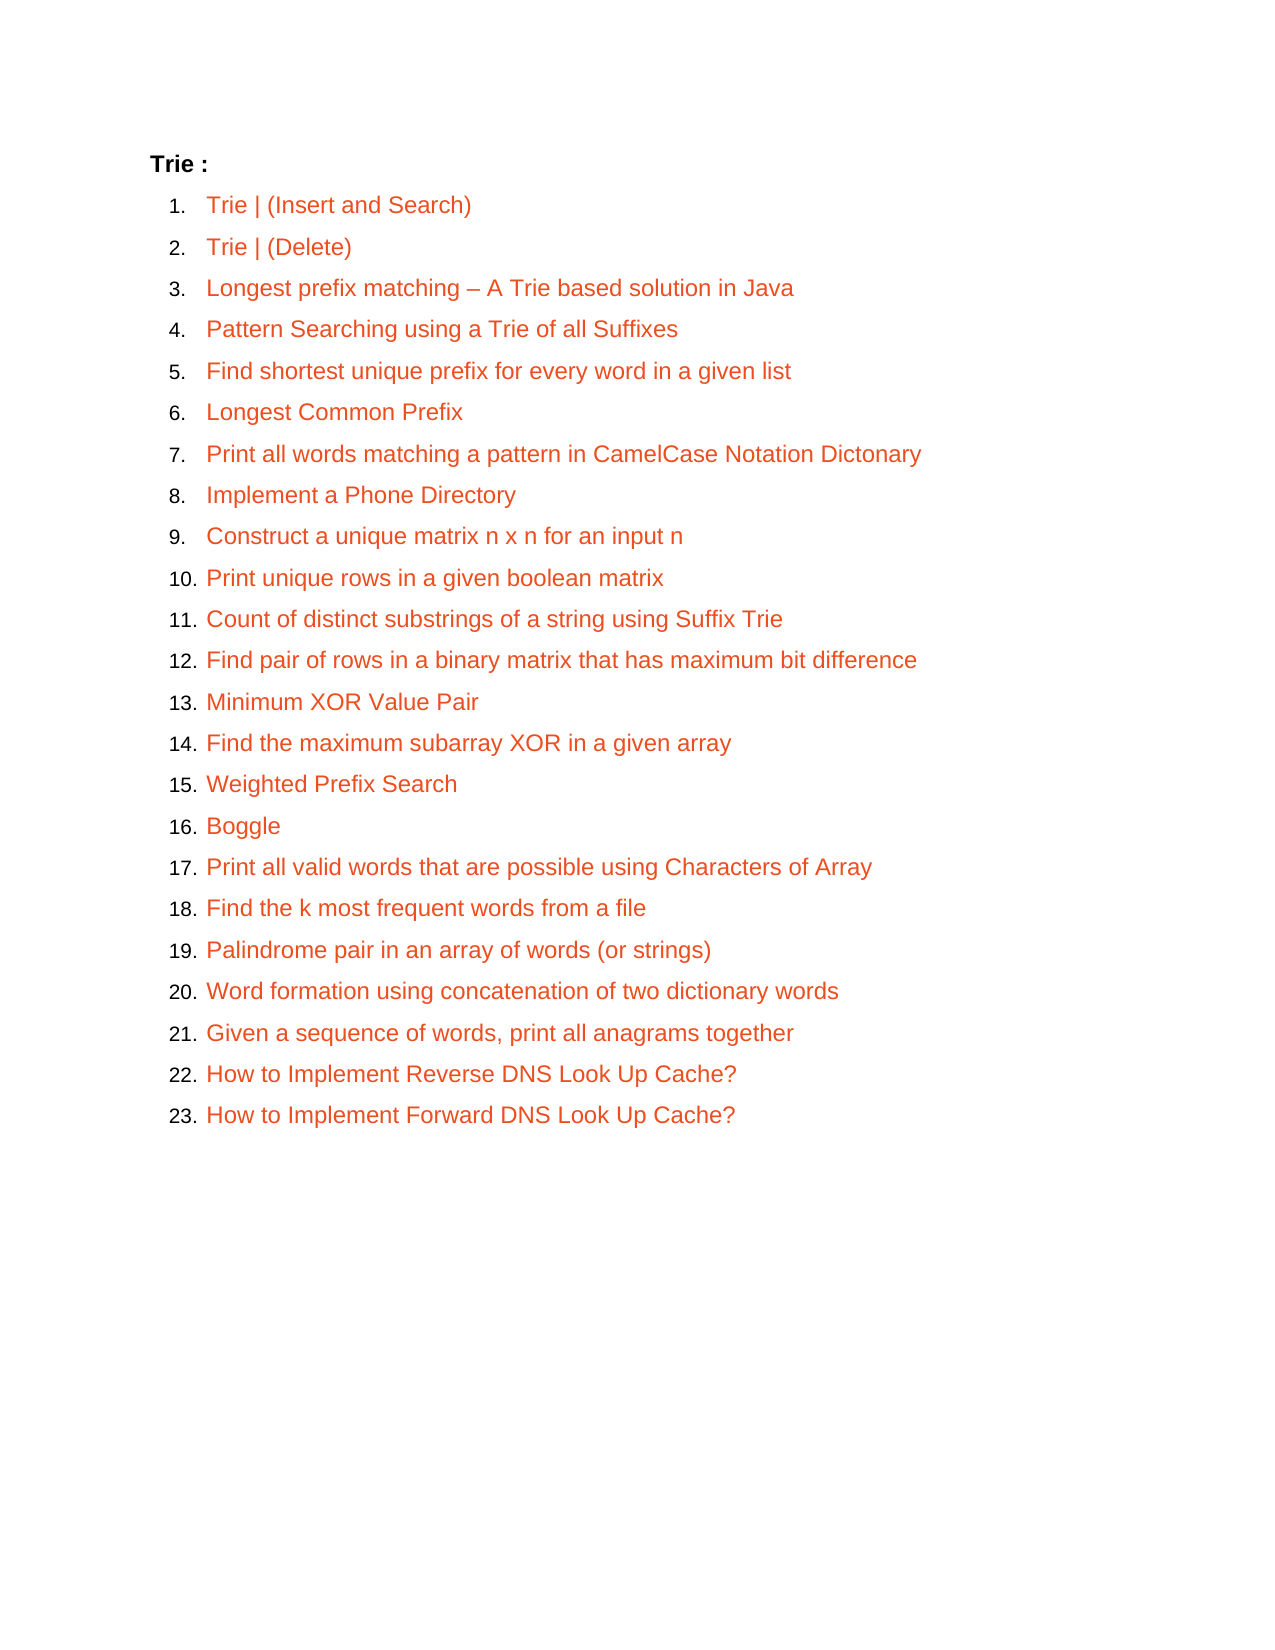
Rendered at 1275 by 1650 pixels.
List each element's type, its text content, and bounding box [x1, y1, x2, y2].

list Construct a unique matrix n x n for an input n [169, 522, 1125, 550]
text Trie : [150, 150, 1125, 178]
list Pattern Searching using a Trie of all Suffixes [169, 315, 1125, 343]
list Palindrome pair in an array of words (or strings) [169, 936, 1125, 963]
list Count of distinct substrings of a string using Suffix Trie [169, 605, 1125, 632]
list Trie | (Delete) [169, 233, 1125, 260]
list Word formation using concatenation of two dictionary words [169, 977, 1125, 1005]
list Print all valid words that are possible using Characters of Array [169, 853, 1125, 881]
list Minimum XOR Value Pair [169, 688, 1125, 715]
list How to Implement Forward DNS Look Up Cache? [169, 1101, 1125, 1129]
list Longest Common Prefix [169, 398, 1125, 426]
list Print unique rows in a given boolean matrix [169, 563, 1125, 591]
list Trie | (Insert and Search) [169, 191, 1125, 219]
list Find the k most frequent words from a file [169, 894, 1125, 922]
list How to Implement Reverse DNS Look Up Cache? [169, 1060, 1125, 1087]
list Print all words matching a pattern in CamelCase Notation Dictonary [169, 439, 1125, 467]
list Longest prefix matching – A Trie based solution in Java [169, 274, 1125, 302]
list Given a sequence of words, print all anagrams together [169, 1018, 1125, 1046]
list Find shortest unique prefix for every word in a given list [169, 357, 1125, 384]
list Boggle [169, 812, 1125, 839]
list Implement a Phone Directory [169, 481, 1125, 508]
list Weighted Prefix Search [169, 770, 1125, 798]
list Find pair of rows in a binary matrix that has maximum bit difference [169, 646, 1125, 674]
list Find the maximum subarray XOR in a given array [169, 729, 1125, 757]
